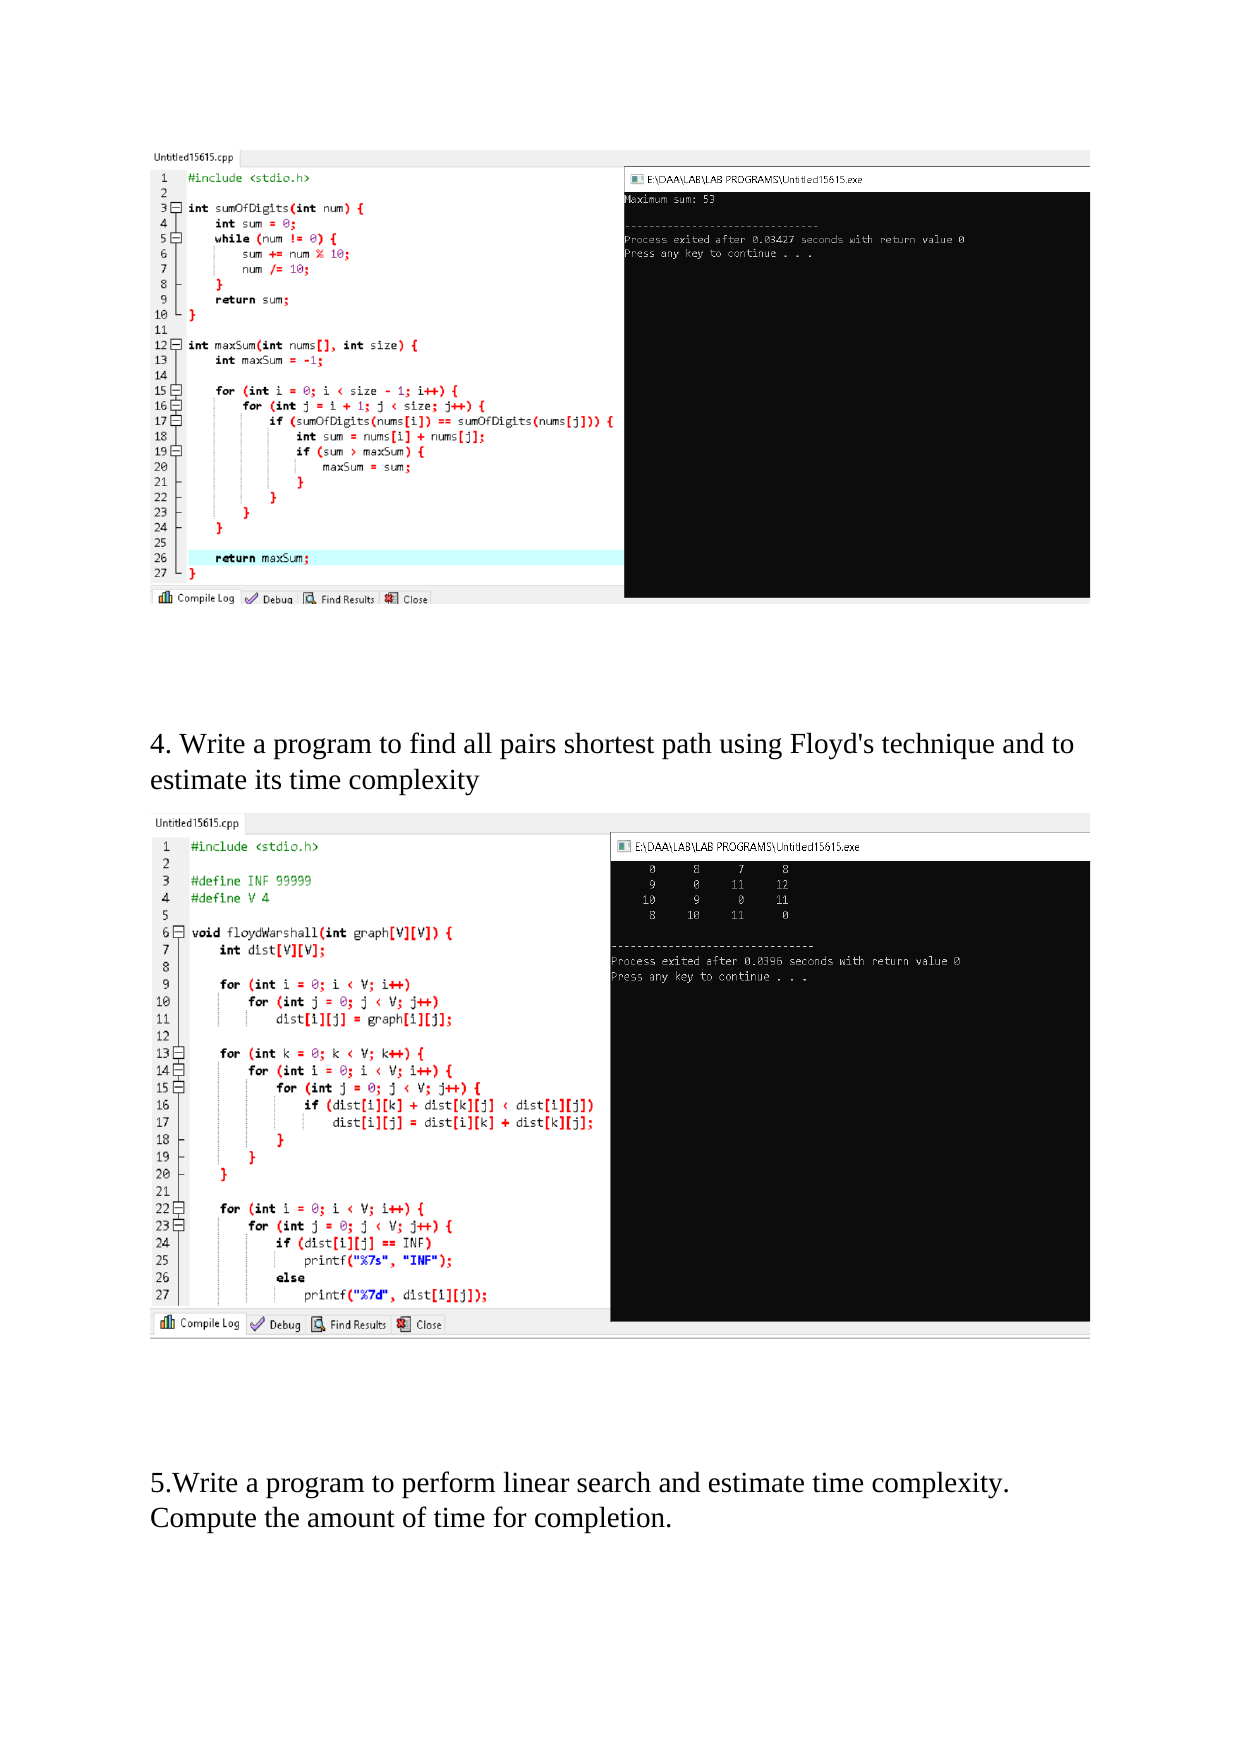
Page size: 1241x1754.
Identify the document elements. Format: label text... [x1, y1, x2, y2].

picture [150, 813, 1091, 1342]
text 5.Write a program to perform linear search and estimate time complexity. Compute the amount of time for completion. [150, 1465, 1090, 1534]
text 4. Write a program to find all pairs shortest path using Floyd's technique and to estimate its time complexity [150, 726, 1090, 795]
picture [150, 150, 1091, 604]
